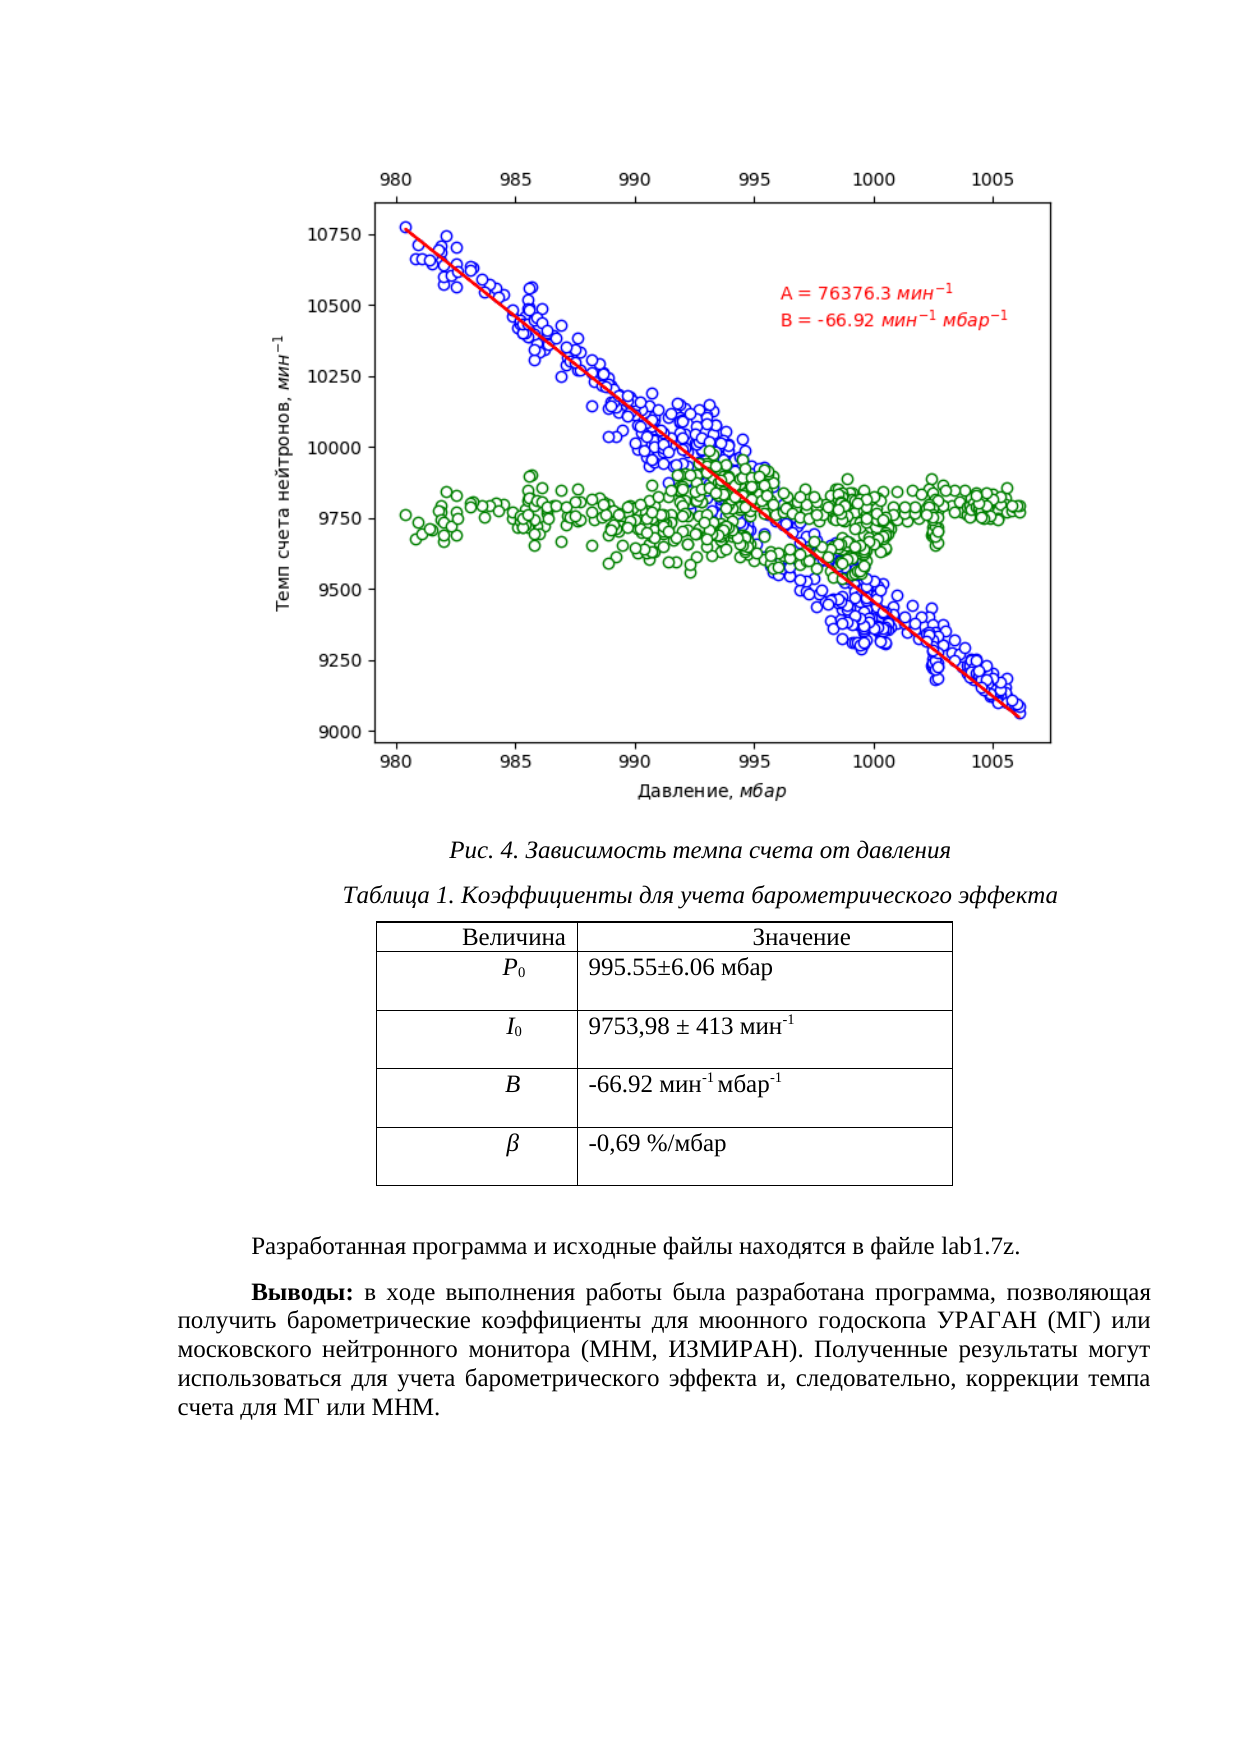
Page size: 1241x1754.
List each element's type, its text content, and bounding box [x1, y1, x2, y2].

text Таблица 1. Коэффициенты для учета барометрического эффекта [177, 880, 1152, 909]
table_header Величина [377, 923, 577, 951]
table_cell B [377, 1069, 577, 1127]
table_cell β [377, 1128, 577, 1185]
table_cell I0 [377, 1011, 577, 1068]
table_cell -0,69 %/мбар [578, 1128, 952, 1185]
table_cell 9753,98 ± 413 мин-1 [578, 1011, 952, 1068]
text Выводы: в ходе выполнения работы была разработана программа, позволяющая получить барометрические коэффициенты для мюонного годоскопа УРАГАН (МГ) или московского нейтронного монитора (МНМ, ИЗМИРАН). Полученные результаты могут использоваться для учета барометрического эффекта и, следовательно, коррекции темпа счета для МГ или МНМ. [177, 1277, 1152, 1421]
picture [266, 118, 1137, 819]
table_cell P0 [377, 952, 577, 1010]
table_cell -66.92 мин-1 мбар-1 [578, 1069, 952, 1127]
text Разработанная программа и исходные файлы находятся в файле lab1.7z. [177, 1231, 1152, 1260]
text Рис. 4. Зависимость темпа счета от давления [177, 835, 1152, 863]
table_header Значение [578, 923, 952, 951]
table_cell 995.55±6.06 мбар [578, 952, 952, 1010]
